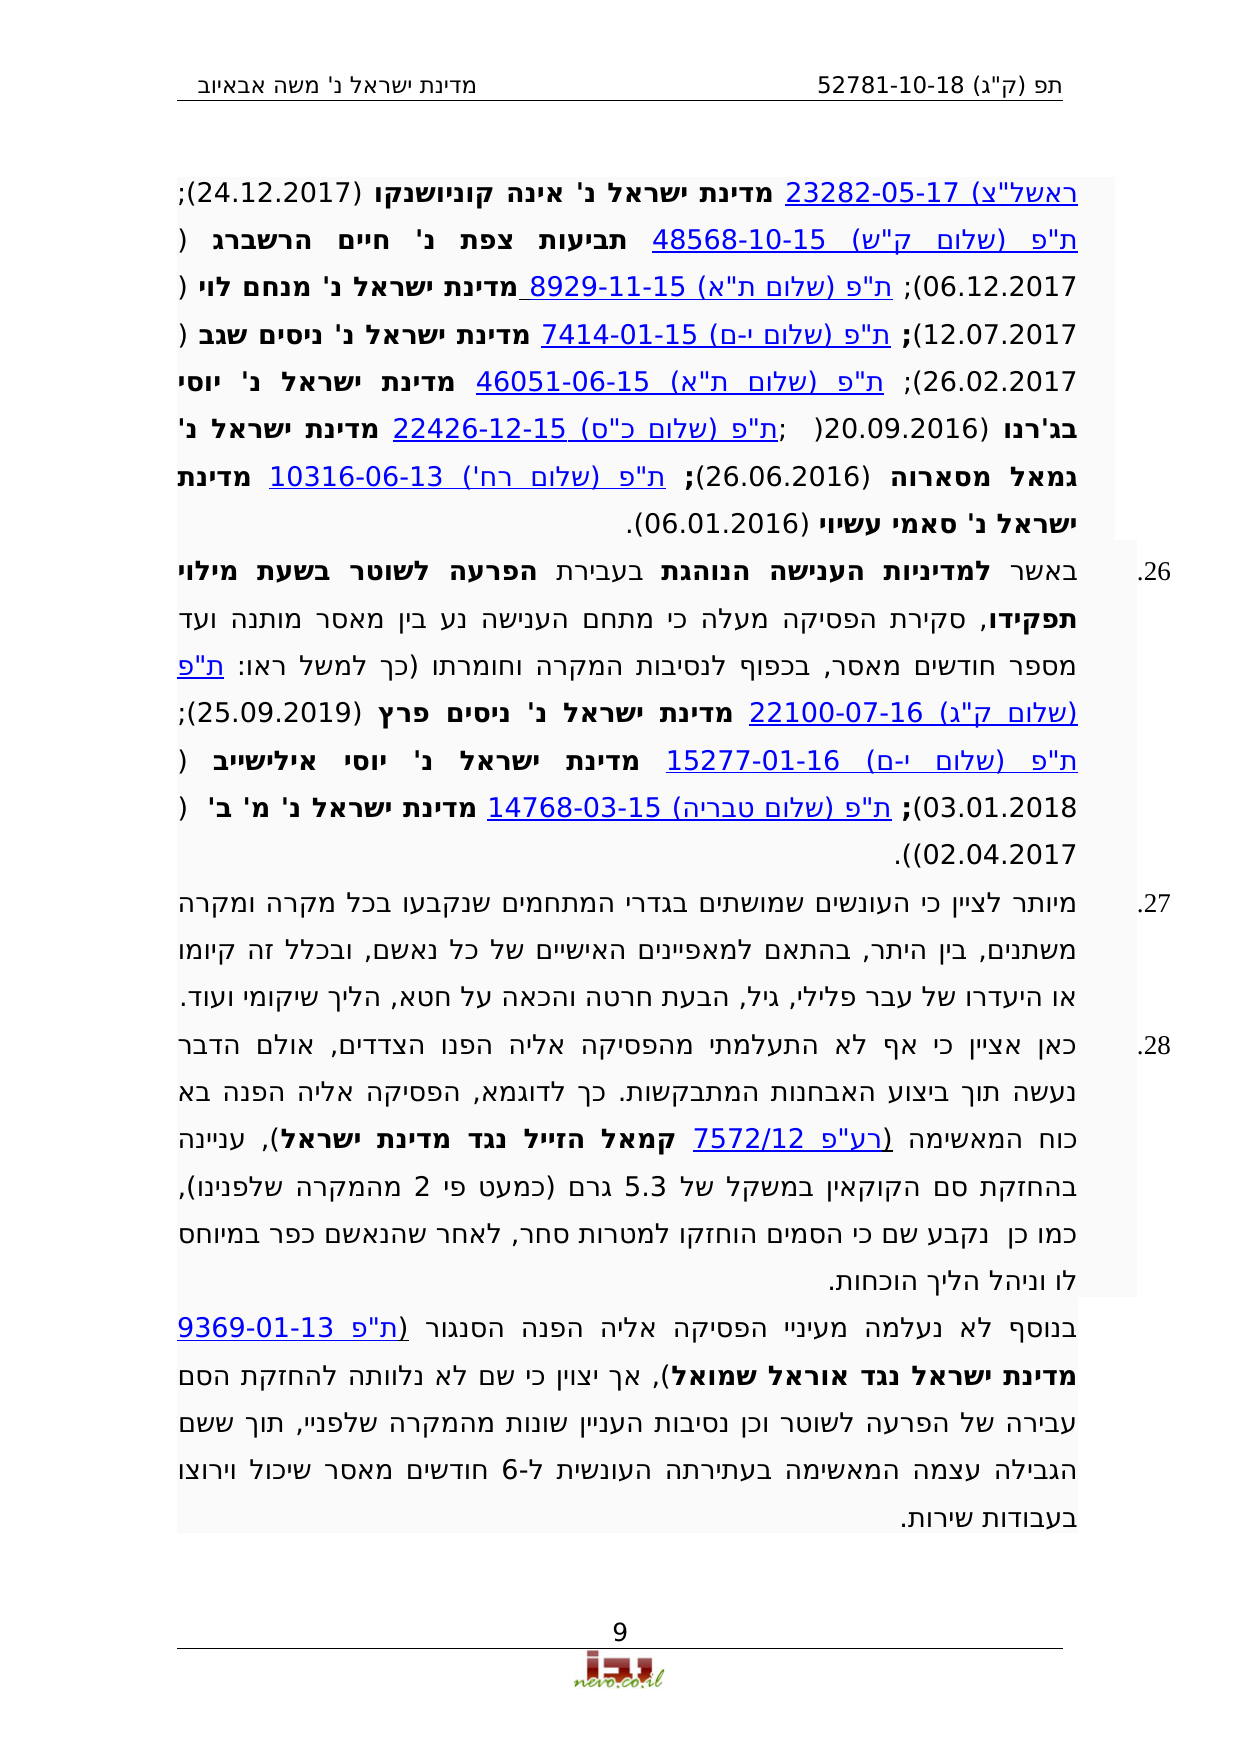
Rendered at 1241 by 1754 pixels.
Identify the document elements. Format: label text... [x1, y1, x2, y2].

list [177, 177, 1115, 540]
list בנוסף לא נעלמה מעיניי הפסיקה אליה הפנה הסנגור (ת"פ 9369-01-13 מדינת ישראל נגד אוראל שמואל), אך יצוין כי שם לא נלוותה להחזקת הסם עבירה של הפרעה לשוטר וכן נסיבות העניין שונות מהמקרה שלפניי, תוך ששם הגבילה עצמה המאשימה בעתירתה העונשית ל-6 חודשים מאסר שיכול וירוצו בעבודות שירות. [177, 1313, 1078, 1533]
picture [574, 1650, 666, 1689]
list באשר למדיניות הענישה הנוהגת בעבירת הפרעה לשוטר בשעת מילוי תפקידו, סקירת הפסיקה מעלה כי מתחם הענישה נע בין מאסר מותנה ועד מספר חודשים מאסר, בכפוף לנסיבות המקרה וחומרתו (כך למשל ראו: ת"פ (שלום ק"ג) 22100-07-16 מדינת ישראל נ' ניסים פרץ (25.09.2019); ת"פ (שלום י-ם) 15277-01-16 מדינת ישראל נ' יוסי אילישייב (03.01.2018); ת"פ (שלום טבריה) 14768-03-15 מדינת ישראל נ' מ' ב' (02.04.2017)). [177, 556, 1137, 871]
list כאן אציין כי אף לא התעלמתי מהפסיקה אליה הפנו הצדדים, אולם הדבר נעשה תוך ביצוע האבחנות המתבקשות. כך לדוגמא, הפסיקה אליה הפנה בא כוח המאשימה (רע"פ 7572/12 קמאל הזייל נגד מדינת ישראל), עניינה בהחזקת סם הקוקאין במשקל של 5.3 גרם (כמעט פי 2 מהמקרה שלפנינו), כמו כן נקבע שם כי הסמים הוחזקו למטרות סחר, לאחר שהנאשם כפר במיוחס לו וניהל הליך הוכחות. [177, 1029, 1137, 1297]
list מיותר לציין כי העונשים שמושתים בגדרי המתחמים שנקבעו בכל מקרה ומקרה משתנים, בין היתר, בהתאם למאפיינים האישיים של כל נאשם, ובכלל זה קיומו או היעדרו של עבר פלילי, גיל, הבעת חרטה והכאה על חטא, הליך שיקומי ועוד. [177, 887, 1137, 1013]
